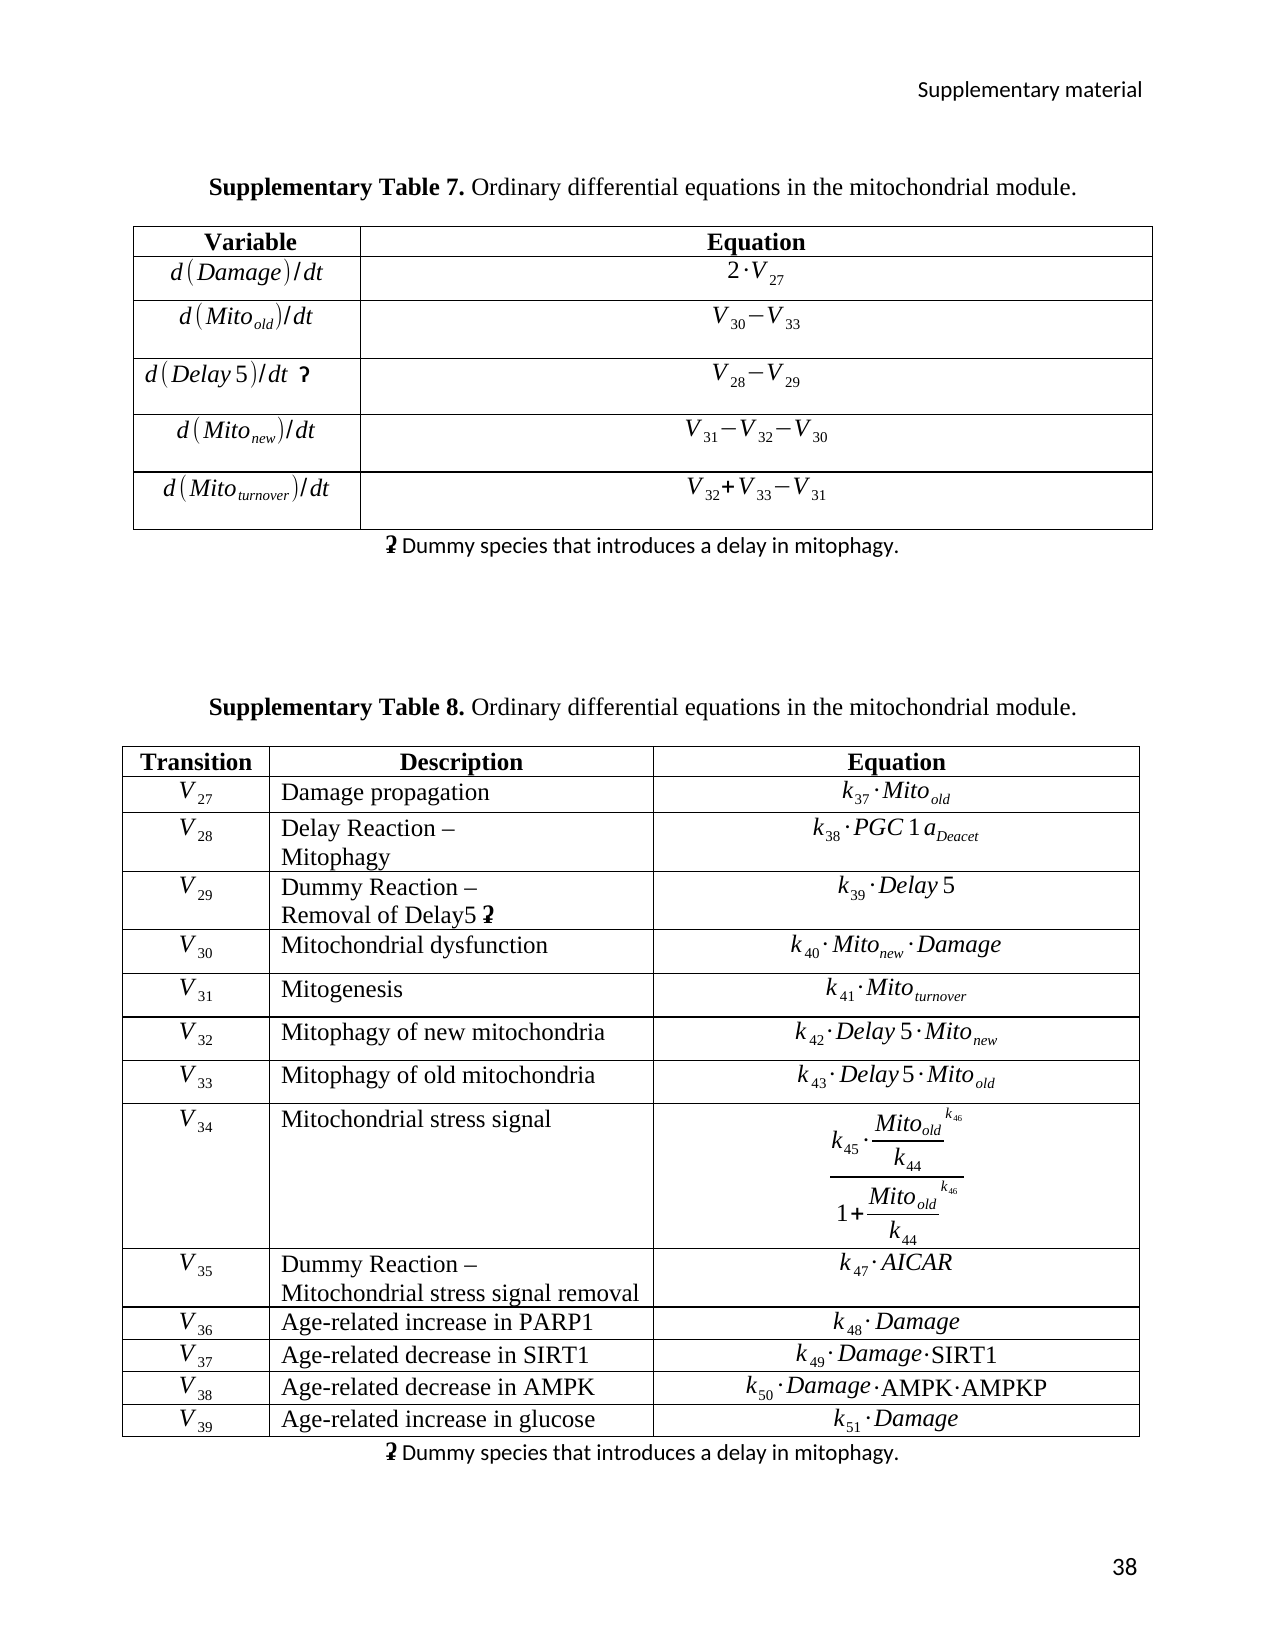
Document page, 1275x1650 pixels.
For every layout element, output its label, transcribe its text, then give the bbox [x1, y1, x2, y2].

table_cell [123, 1405, 269, 1436]
table_header Variable [134, 227, 360, 256]
table_cell Mitochondrial stress signal [270, 1104, 653, 1248]
table_cell Age-related increase in glucose [270, 1405, 653, 1436]
table_cell [654, 930, 1139, 973]
table_cell ·SIRT1 [654, 1340, 1139, 1371]
text Supplementary Table 7. Ordinary differential equations in the mitochondrial module. [133, 172, 1152, 201]
table_cell [654, 1018, 1139, 1059]
table_cell [123, 872, 269, 929]
table_cell [654, 1061, 1139, 1103]
table_cell [654, 1405, 1139, 1436]
table_cell Mitogenesis [270, 974, 653, 1016]
table_cell ·AMPK·AMPKP [654, 1372, 1139, 1403]
table_cell [654, 777, 1139, 812]
table_cell [654, 974, 1139, 1016]
table_cell [654, 872, 1139, 929]
table_cell [134, 415, 360, 471]
table_header Equation [654, 747, 1139, 776]
table_cell [361, 473, 1152, 529]
table_cell [123, 1018, 269, 1059]
table_cell [361, 415, 1152, 471]
table_cell [361, 257, 1152, 300]
table_cell [134, 301, 360, 358]
table_header Transition [123, 747, 269, 776]
table_cell Dummy Reaction – Mitochondrial stress signal removal [270, 1249, 653, 1306]
table_cell Mitophagy of new mitochondria [270, 1018, 653, 1059]
table_cell [123, 1061, 269, 1103]
table_cell [123, 974, 269, 1016]
table_header Equation [361, 227, 1152, 256]
table_cell Age-related decrease in AMPK [270, 1372, 653, 1403]
table_header Description [270, 747, 653, 776]
table_cell Dummy Reaction – Removal of Delay5 ʡ [270, 872, 653, 929]
table_cell [123, 930, 269, 973]
table_cell Age-related increase in PARP1 [270, 1308, 653, 1339]
table_cell [654, 1249, 1139, 1306]
table_cell Mitochondrial dysfunction [270, 930, 653, 973]
text ʡ Dummy species that introduces a delay in mitophagy. [133, 530, 1152, 559]
table_cell [654, 1308, 1139, 1339]
table_cell [134, 473, 360, 529]
table_cell [361, 359, 1152, 414]
table_cell ʡ [134, 359, 360, 414]
table_cell Damage propagation [270, 777, 653, 812]
table_cell Mitophagy of old mitochondria [270, 1061, 653, 1103]
table_cell Age-related decrease in SIRT1 [270, 1340, 653, 1371]
table_cell [123, 1104, 269, 1248]
table_cell [654, 1104, 1139, 1248]
table_cell [123, 813, 269, 871]
table_cell [123, 1308, 269, 1339]
table_cell [134, 257, 360, 300]
table_cell [361, 301, 1152, 358]
table_cell [123, 1372, 269, 1403]
table_cell [123, 1249, 269, 1306]
table_cell [123, 777, 269, 812]
text Supplementary Table 8. Ordinary differential equations in the mitochondrial module. [133, 692, 1152, 721]
table_cell Delay Reaction – Mitophagy [270, 813, 653, 871]
table_cell [654, 813, 1139, 871]
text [133, 1437, 1152, 1466]
table_cell [123, 1340, 269, 1371]
